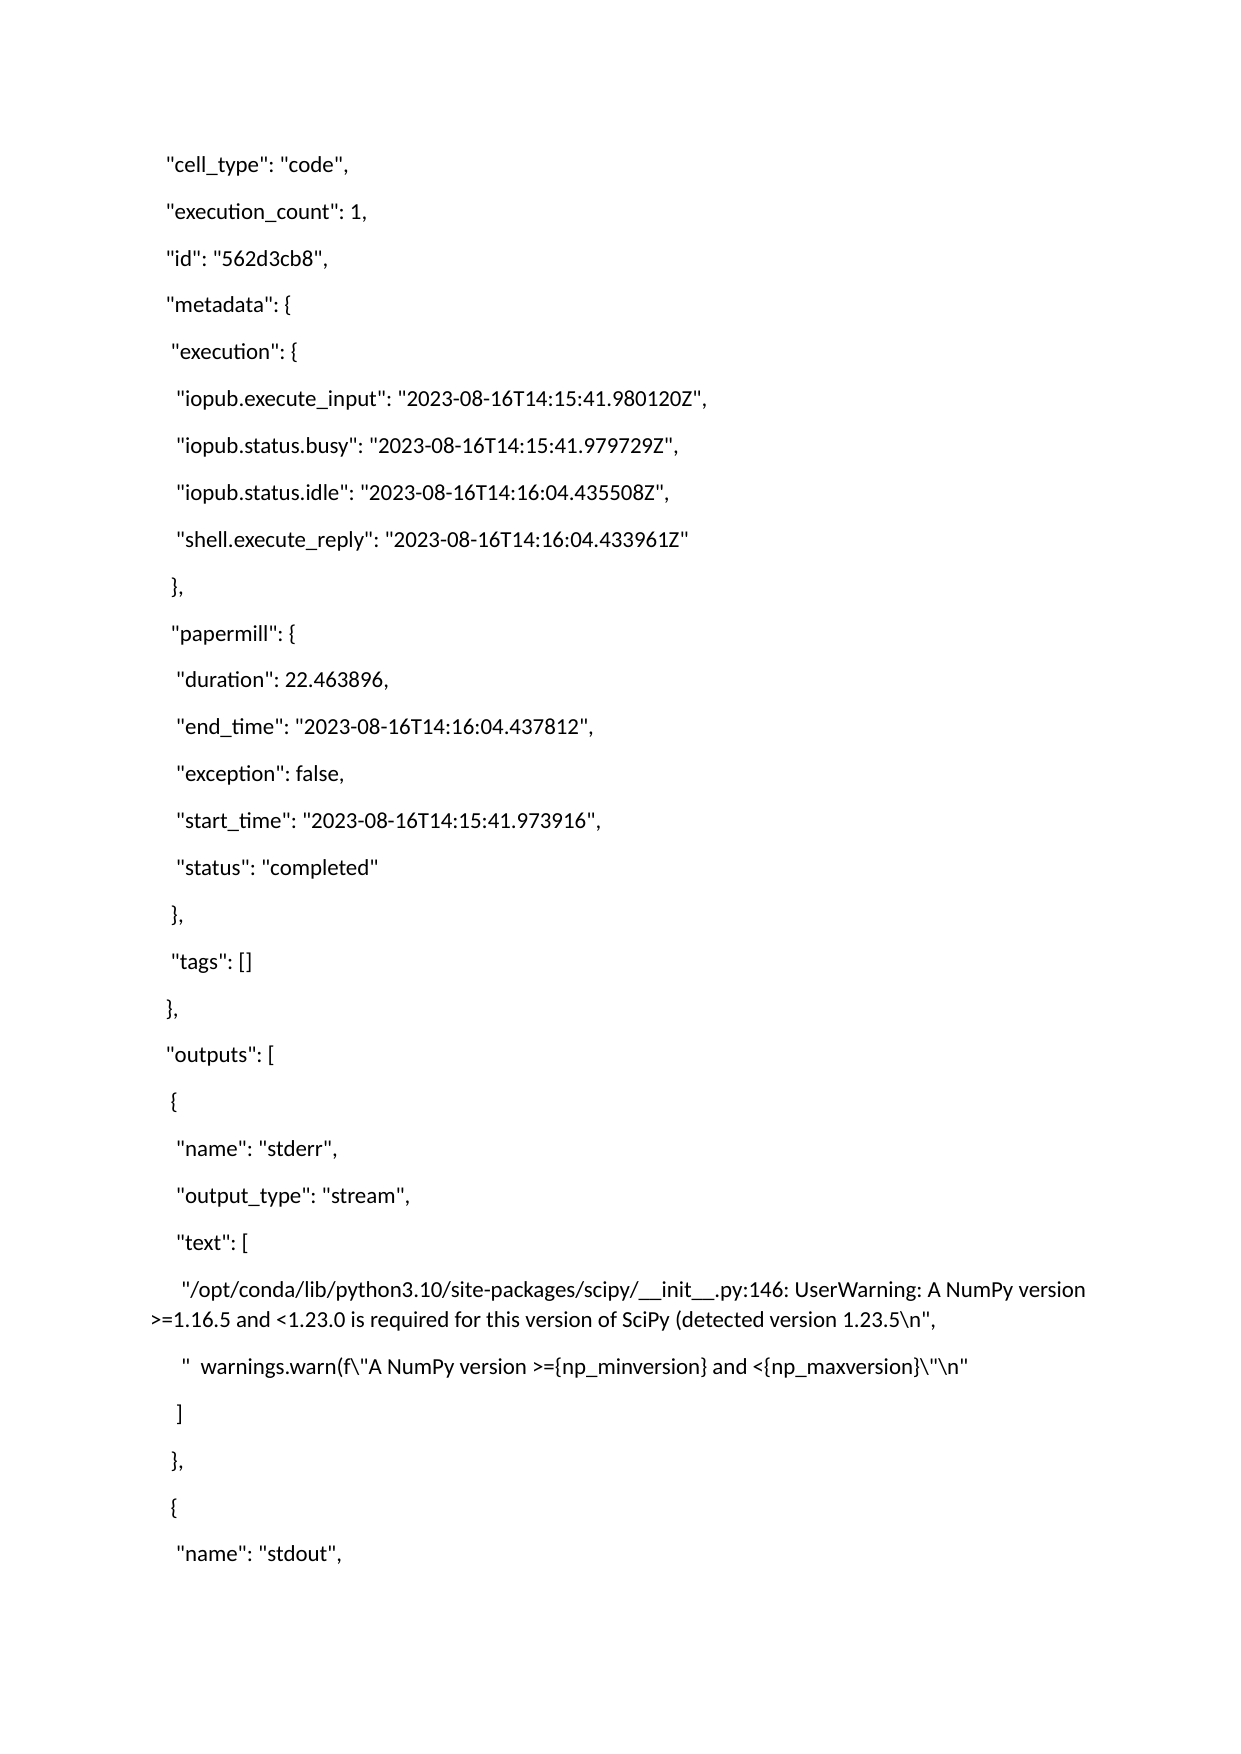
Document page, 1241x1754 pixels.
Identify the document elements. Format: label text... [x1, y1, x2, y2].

text "name": "stdout", [150, 1539, 1090, 1568]
text ] [150, 1399, 1090, 1427]
text "execution_count": 1, [150, 197, 1090, 225]
text " warnings.warn(f\"A NumPy version >={np_minversion} and <{np_maxversion}\"\n" [150, 1352, 1090, 1380]
text "cell_type": "code", [150, 150, 1090, 178]
text "start_time": "2023-08-16T14:15:41.973916", [150, 806, 1090, 834]
text { [150, 1493, 1090, 1521]
text "output_type": "stream", [150, 1181, 1090, 1209]
text "iopub.execute_input": "2023-08-16T14:15:41.980120Z", [150, 384, 1090, 412]
text "id": "562d3cb8", [150, 244, 1090, 272]
text { [150, 1087, 1090, 1116]
text "duration": 22.463896, [150, 666, 1090, 694]
text "status": "completed" [150, 853, 1090, 881]
text "exception": false, [150, 759, 1090, 787]
text }, [150, 1446, 1090, 1474]
text "shell.execute_reply": "2023-08-16T14:16:04.433961Z" [150, 525, 1090, 553]
text "/opt/conda/lib/python3.10/site-packages/scipy/__init__.py:146: UserWarning: A NumPy version >=1.16.5 and <1.23.0 is required for this version of SciPy (detected version 1.23.5\n", [150, 1275, 1090, 1333]
text "execution": { [150, 337, 1090, 366]
text "metadata": { [150, 291, 1090, 319]
text }, [150, 994, 1090, 1022]
text "outputs": [ [150, 1041, 1090, 1069]
text "text": [ [150, 1228, 1090, 1256]
text "papermill": { [150, 619, 1090, 647]
text "name": "stderr", [150, 1134, 1090, 1162]
text "iopub.status.busy": "2023-08-16T14:15:41.979729Z", [150, 431, 1090, 459]
text }, [150, 900, 1090, 928]
text "end_time": "2023-08-16T14:16:04.437812", [150, 712, 1090, 741]
text "tags": [] [150, 947, 1090, 975]
text "iopub.status.idle": "2023-08-16T14:16:04.435508Z", [150, 478, 1090, 506]
text }, [150, 572, 1090, 600]
